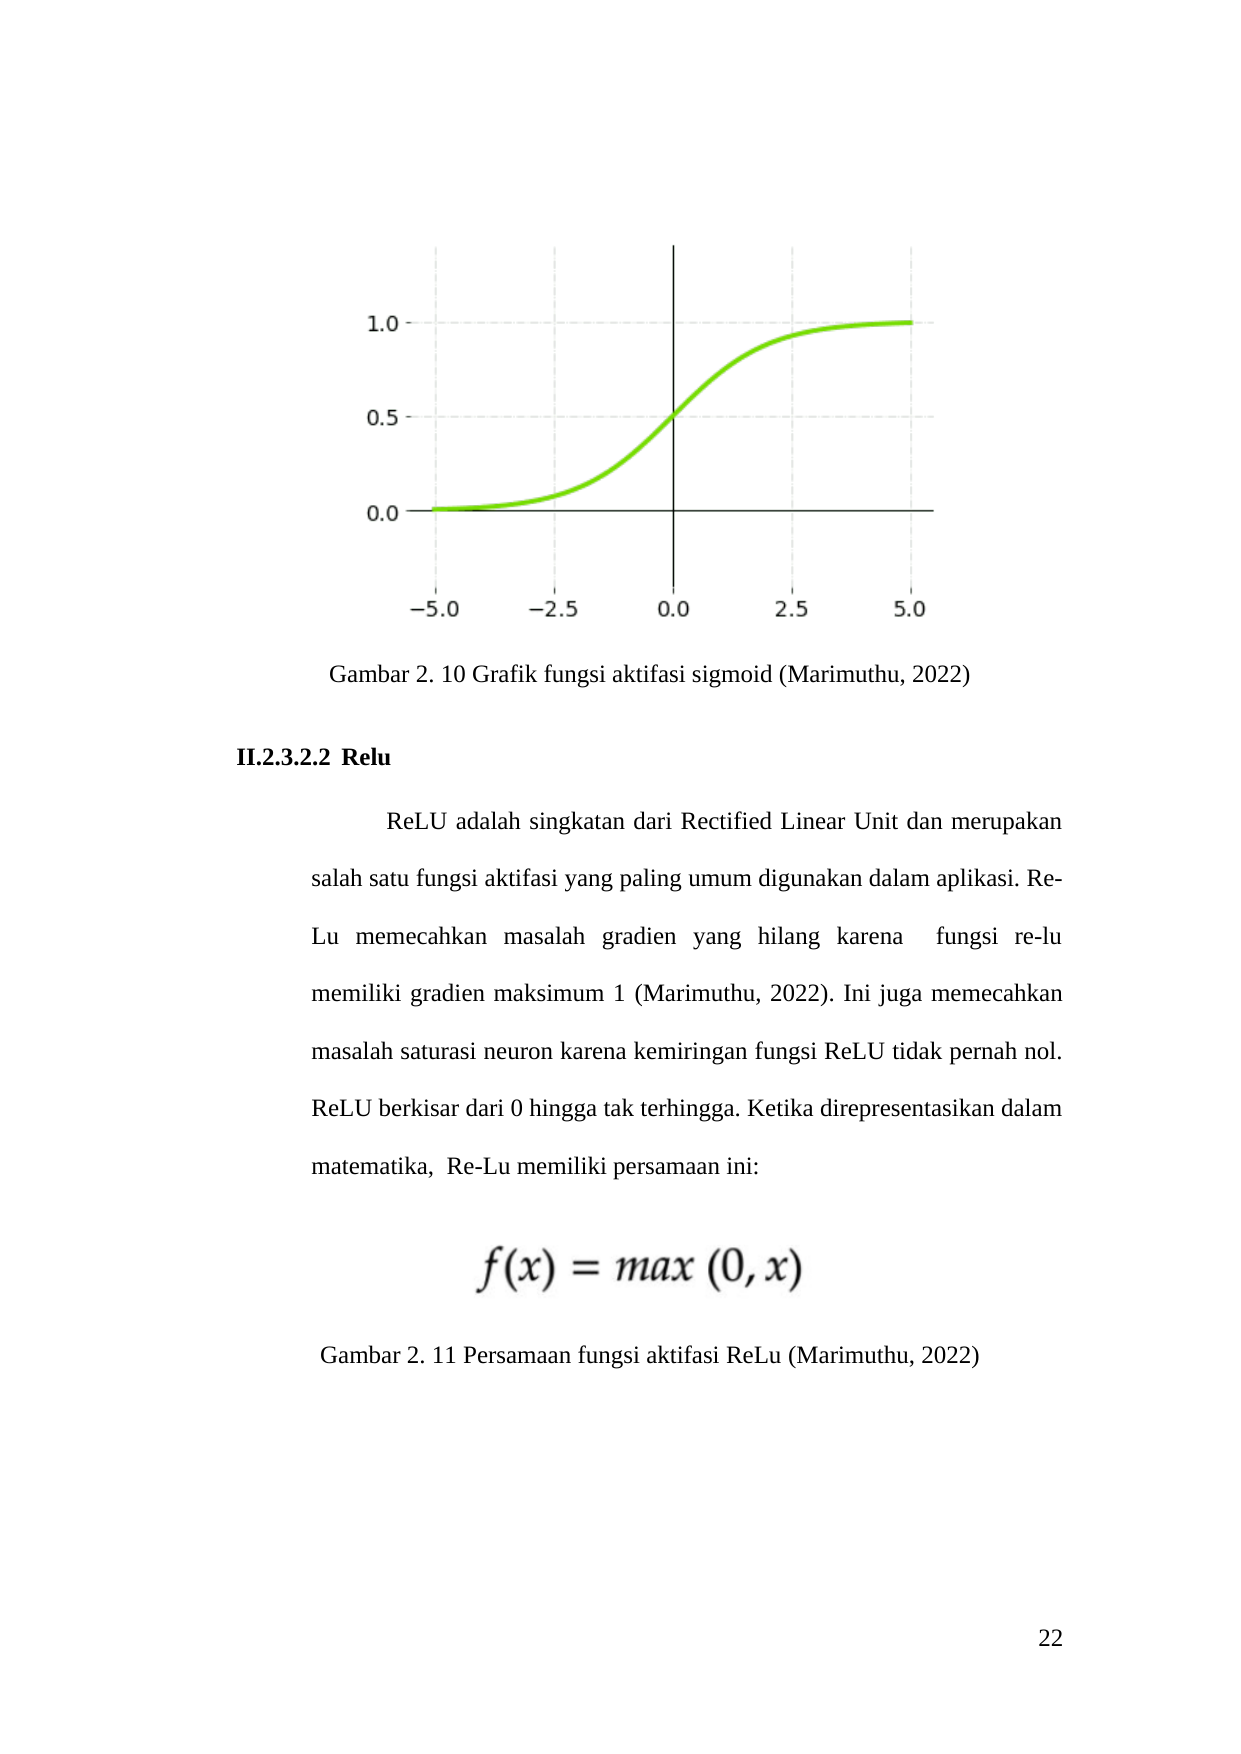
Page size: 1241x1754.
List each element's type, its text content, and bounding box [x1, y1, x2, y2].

subtitle Relu [236, 742, 1063, 771]
text Gambar 2. 10 Grafik fungsi aktifasi sigmoid [236, 659, 1063, 688]
text Gambar 2. 11 Persamaan fungsi aktifasi ReLu [236, 1340, 1063, 1368]
picture [458, 1208, 841, 1311]
list ReLU adalah singkatan dari Rectified Linear Unit dan merupakan salah satu fungsi aktifasi yang paling umum digunakan dalam aplikasi. Re-Lu memecahkan masalah gradien yang hilang karena fungsi re-lu memiliki gradien maksimum 1 . Ini juga memecahkan masalah saturasi neuron karena kemiringan fungsi ReLU tidak pernah nol. ReLU berkisar dari 0 hingga tak terhingga. Ketika direpresentasikan dalam matematika, Re-Lu memiliki persamaan ini: [311, 806, 1063, 1179]
picture [354, 236, 945, 631]
